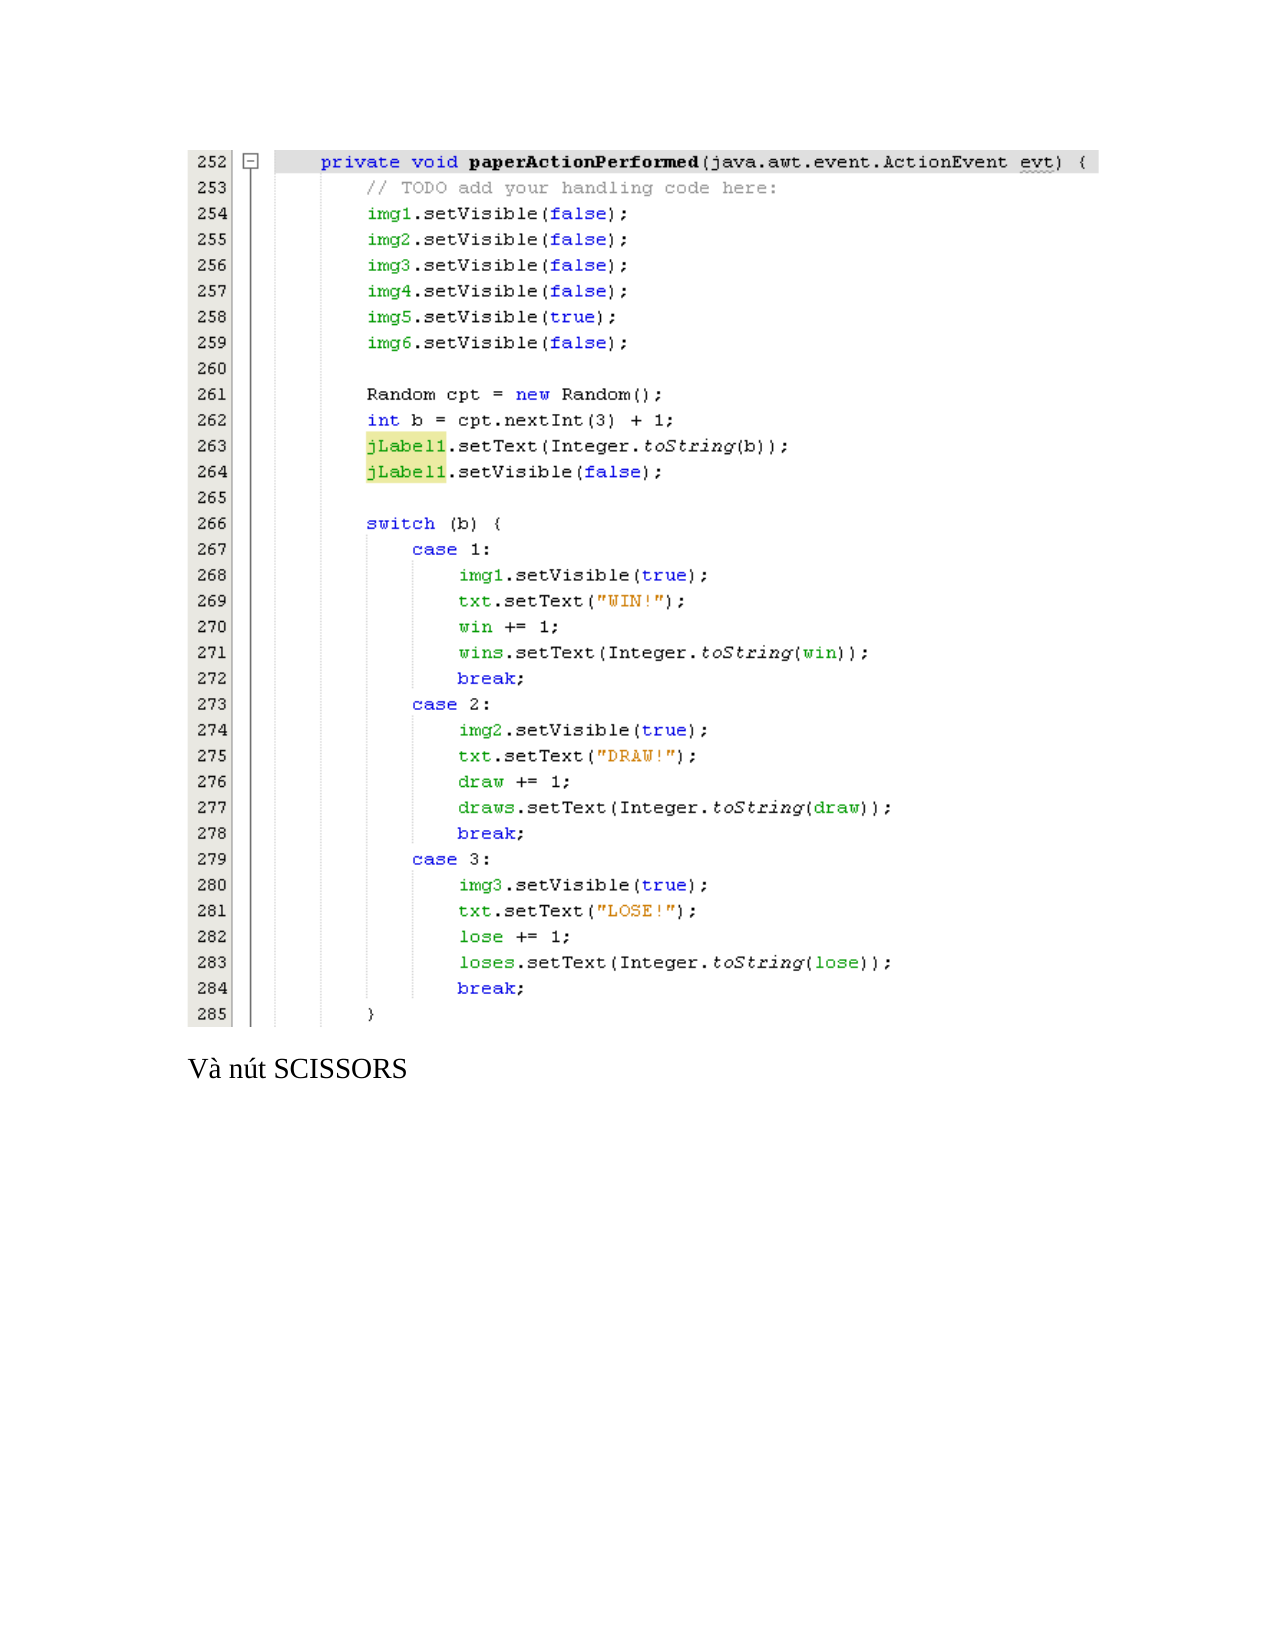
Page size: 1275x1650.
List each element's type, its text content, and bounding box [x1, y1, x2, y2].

text Và nút SCISSORS [187, 1052, 1125, 1085]
picture [187, 150, 1099, 1027]
